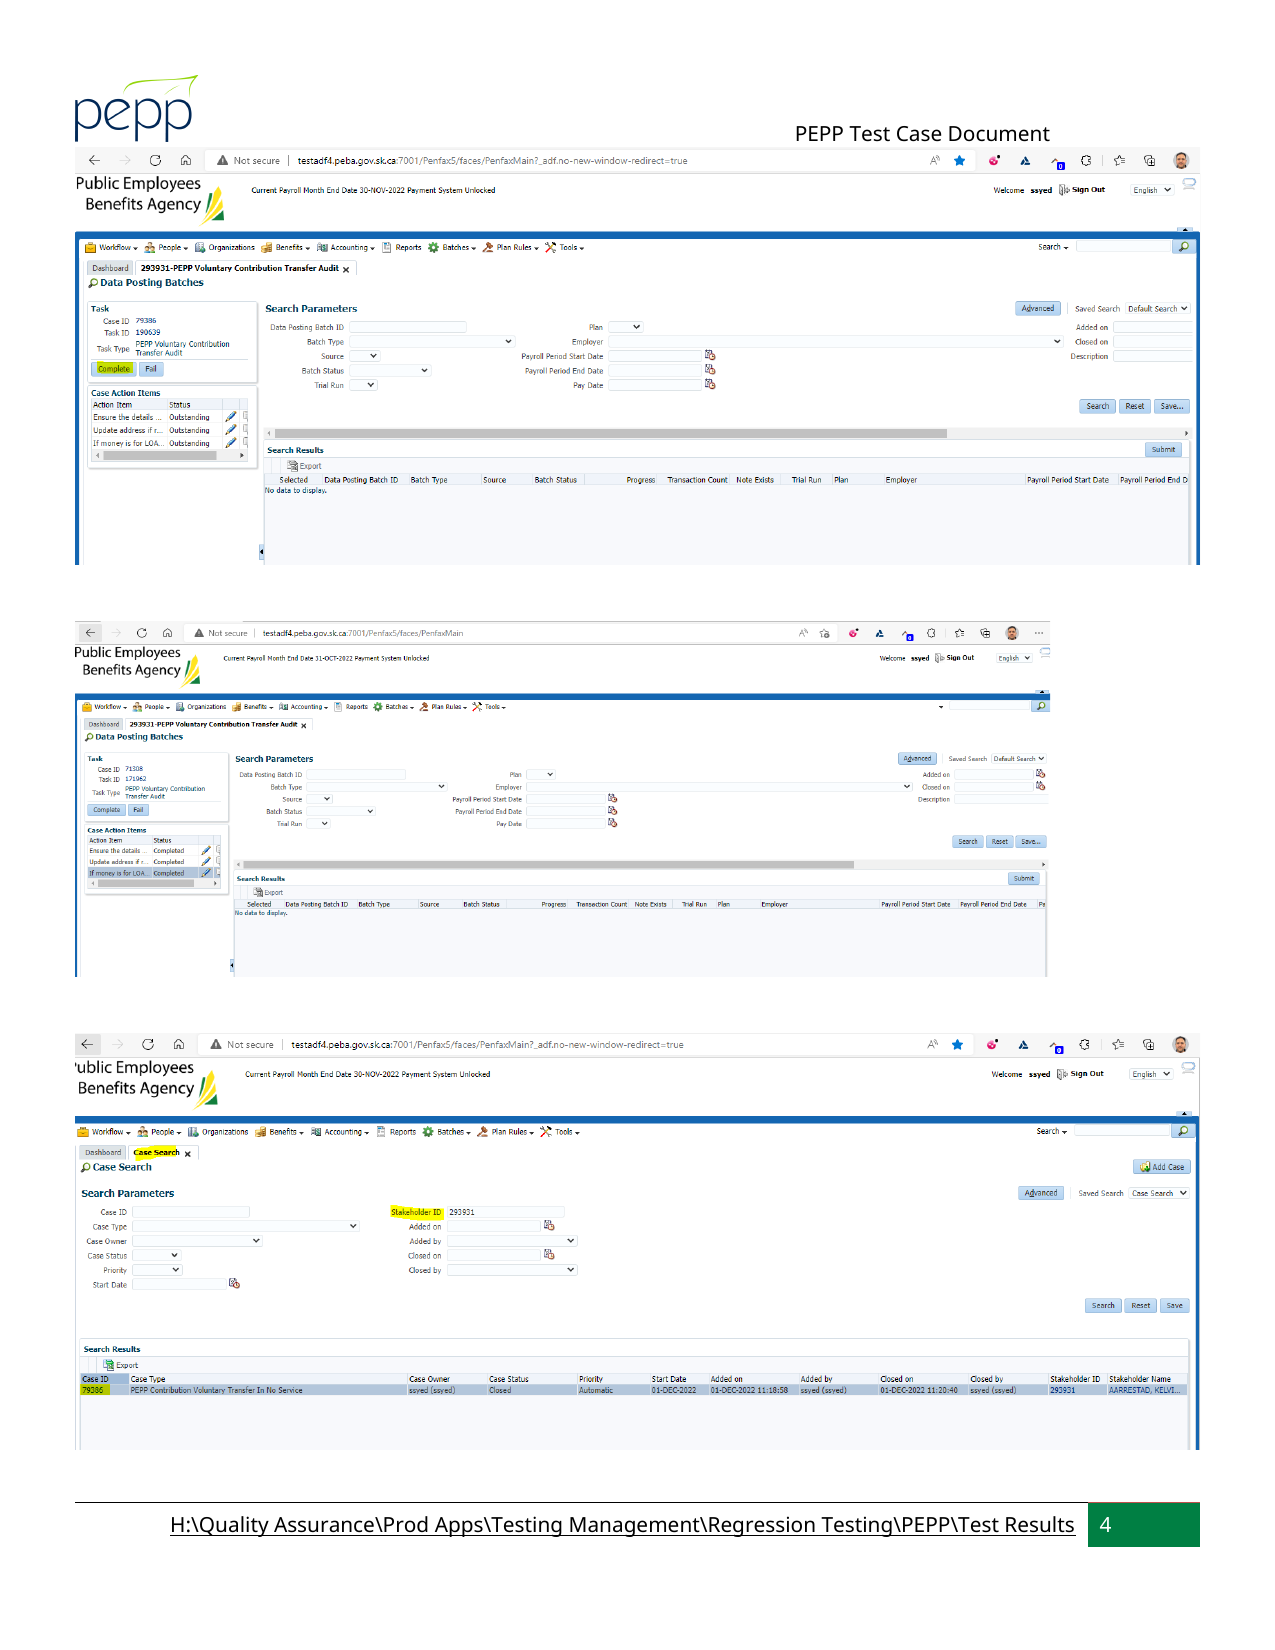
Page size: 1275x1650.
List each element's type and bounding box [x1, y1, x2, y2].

picture [75, 1033, 1200, 1450]
picture [75, 621, 1050, 977]
picture [75, 75, 199, 142]
picture [75, 147, 1200, 565]
